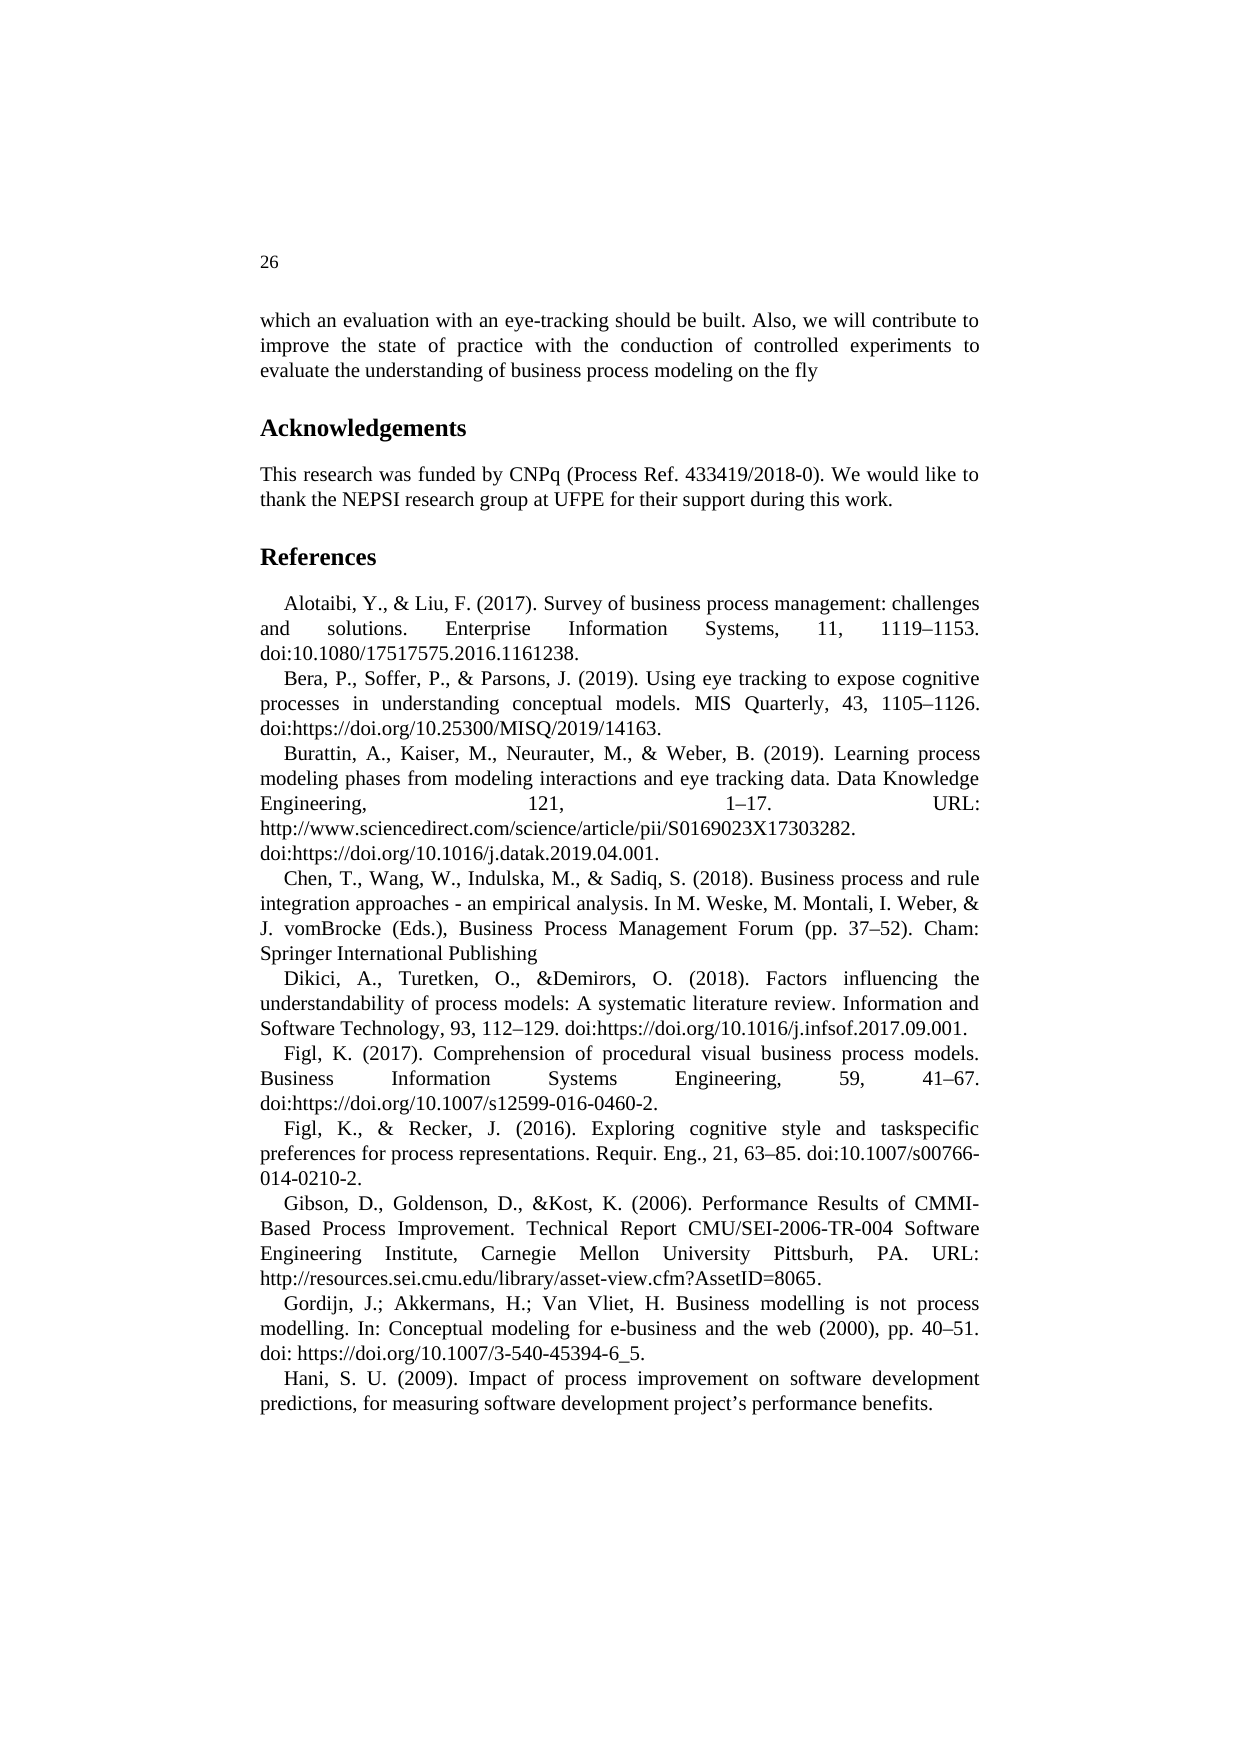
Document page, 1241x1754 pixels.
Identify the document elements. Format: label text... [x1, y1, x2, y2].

subtitle References [260, 542, 980, 571]
text Chen, T., Wang, W., Indulska, M., & Sadiq, S. (2018). Business process and rule integration approaches - an empirical analysis. In M. Weske, M. Montali, I. Weber, & J. vomBrocke (Eds.), Business Process Management Forum (pp. 37–52). Cham: Springer International Publishing [260, 864, 980, 964]
text Bera, P., Soffer, P., & Parsons, J. (2019). Using eye tracking to expose cognitive processes in understanding conceptual models. MIS Quarterly, 43, 1105–1126. doi:https://doi.org/10.25300/MISQ/2019/14163. [260, 664, 980, 739]
text Figl, K. (2017). Comprehension of procedural visual business process models. Business Information Systems Engineering, 59, 41–67. doi:https://doi.org/10.1007/s12599-016-0460-2. [260, 1039, 980, 1114]
text Hani, S. U. (2009). Impact of process improvement on software development predictions, for measuring software development project’s performance benefits. [260, 1364, 980, 1414]
text Gibson, D., Goldenson, D., &Kost, K. (2006). Performance Results of CMMI-Based Process Improvement. Technical Report CMU/SEI-2006-TR-004 Software Engineering Institute, Carnegie Mellon University Pittsburh, PA. URL: http://resources.sei.cmu.edu/library/asset-view.cfm?AssetID=8065. [260, 1189, 980, 1289]
text Dikici, A., Turetken, O., &Demirors, O. (2018). Factors influencing the understandability of process models: A systematic literature review. Information and Software Technology, 93, 112–129. doi:https://doi.org/10.1016/j.infsof.2017.09.001. [260, 964, 980, 1039]
text Alotaibi, Y., & Liu, F. (2017). Survey of business process management: challenges and solutions. Enterprise Information Systems, 11, 1119–1153. doi:10.1080/17517575.2016.1161238. [260, 589, 980, 664]
text Burattin, A., Kaiser, M., Neurauter, M., & Weber, B. (2019). Learning process modeling phases from modeling interactions and eye tracking data. Data Knowledge Engineering, 121, 1–17. URL: http://www.sciencedirect.com/science/article/pii/S0169023X17303282. doi:https://doi.org/10.1016/j.datak.2019.04.001. [260, 739, 980, 864]
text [260, 307, 980, 382]
text This research was funded by CNPq (Process Ref. 433419/2018-0). We would like to thank the NEPSI research group at UFPE for their support during this work. [260, 461, 980, 511]
text Gordijn, J.; Akkermans, H.; Van Vliet, H. Business modelling is not process modelling. In: Conceptual modeling for e-business and the web (2000), pp. 40–51. doi: https://doi.org/10.1007/3-540-45394-6_5. [260, 1289, 980, 1364]
text Figl, K., & Recker, J. (2016). Exploring cognitive style and taskspecific preferences for process representations. Requir. Eng., 21, 63–85. doi:10.1007/s00766-014-0210-2. [260, 1114, 980, 1189]
subtitle Acknowledgements [260, 413, 980, 442]
